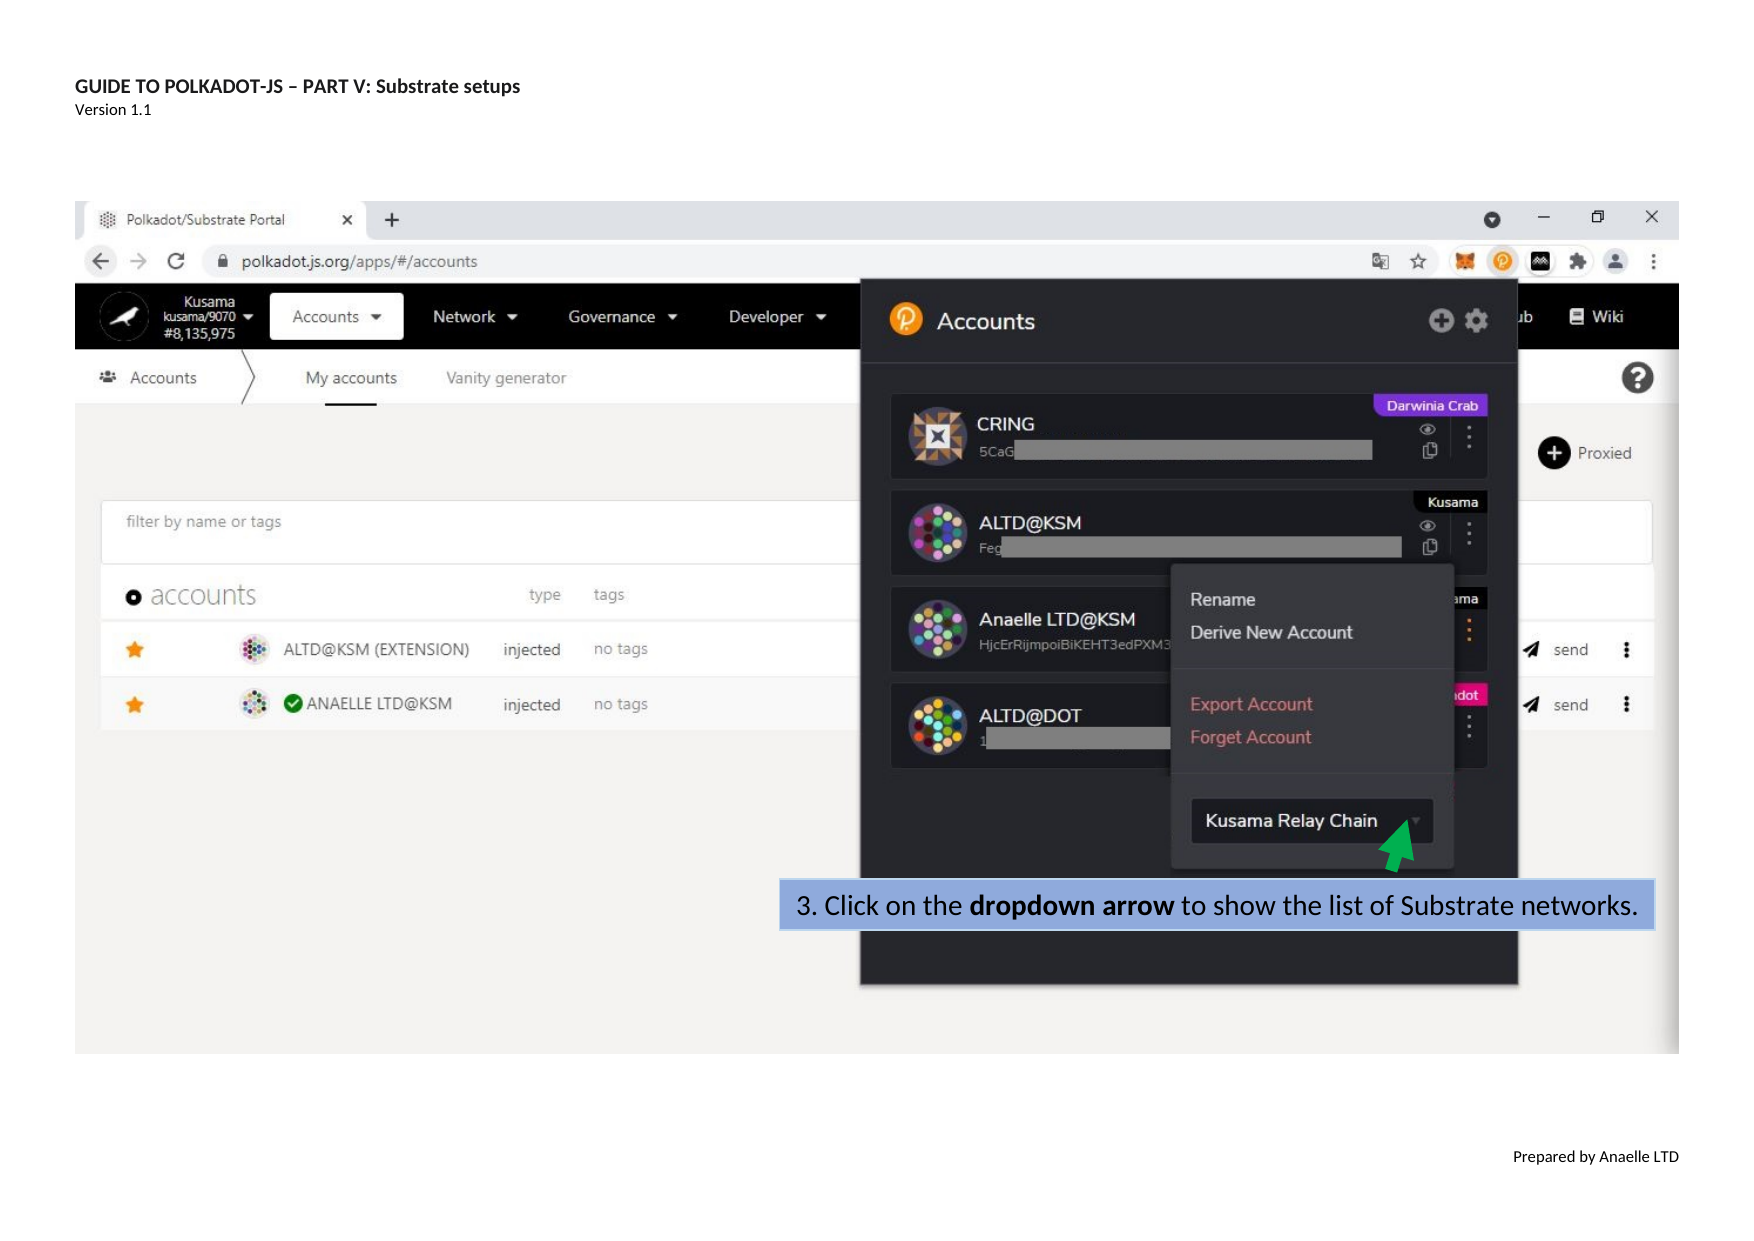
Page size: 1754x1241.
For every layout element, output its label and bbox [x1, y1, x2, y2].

picture [75, 201, 1679, 1054]
